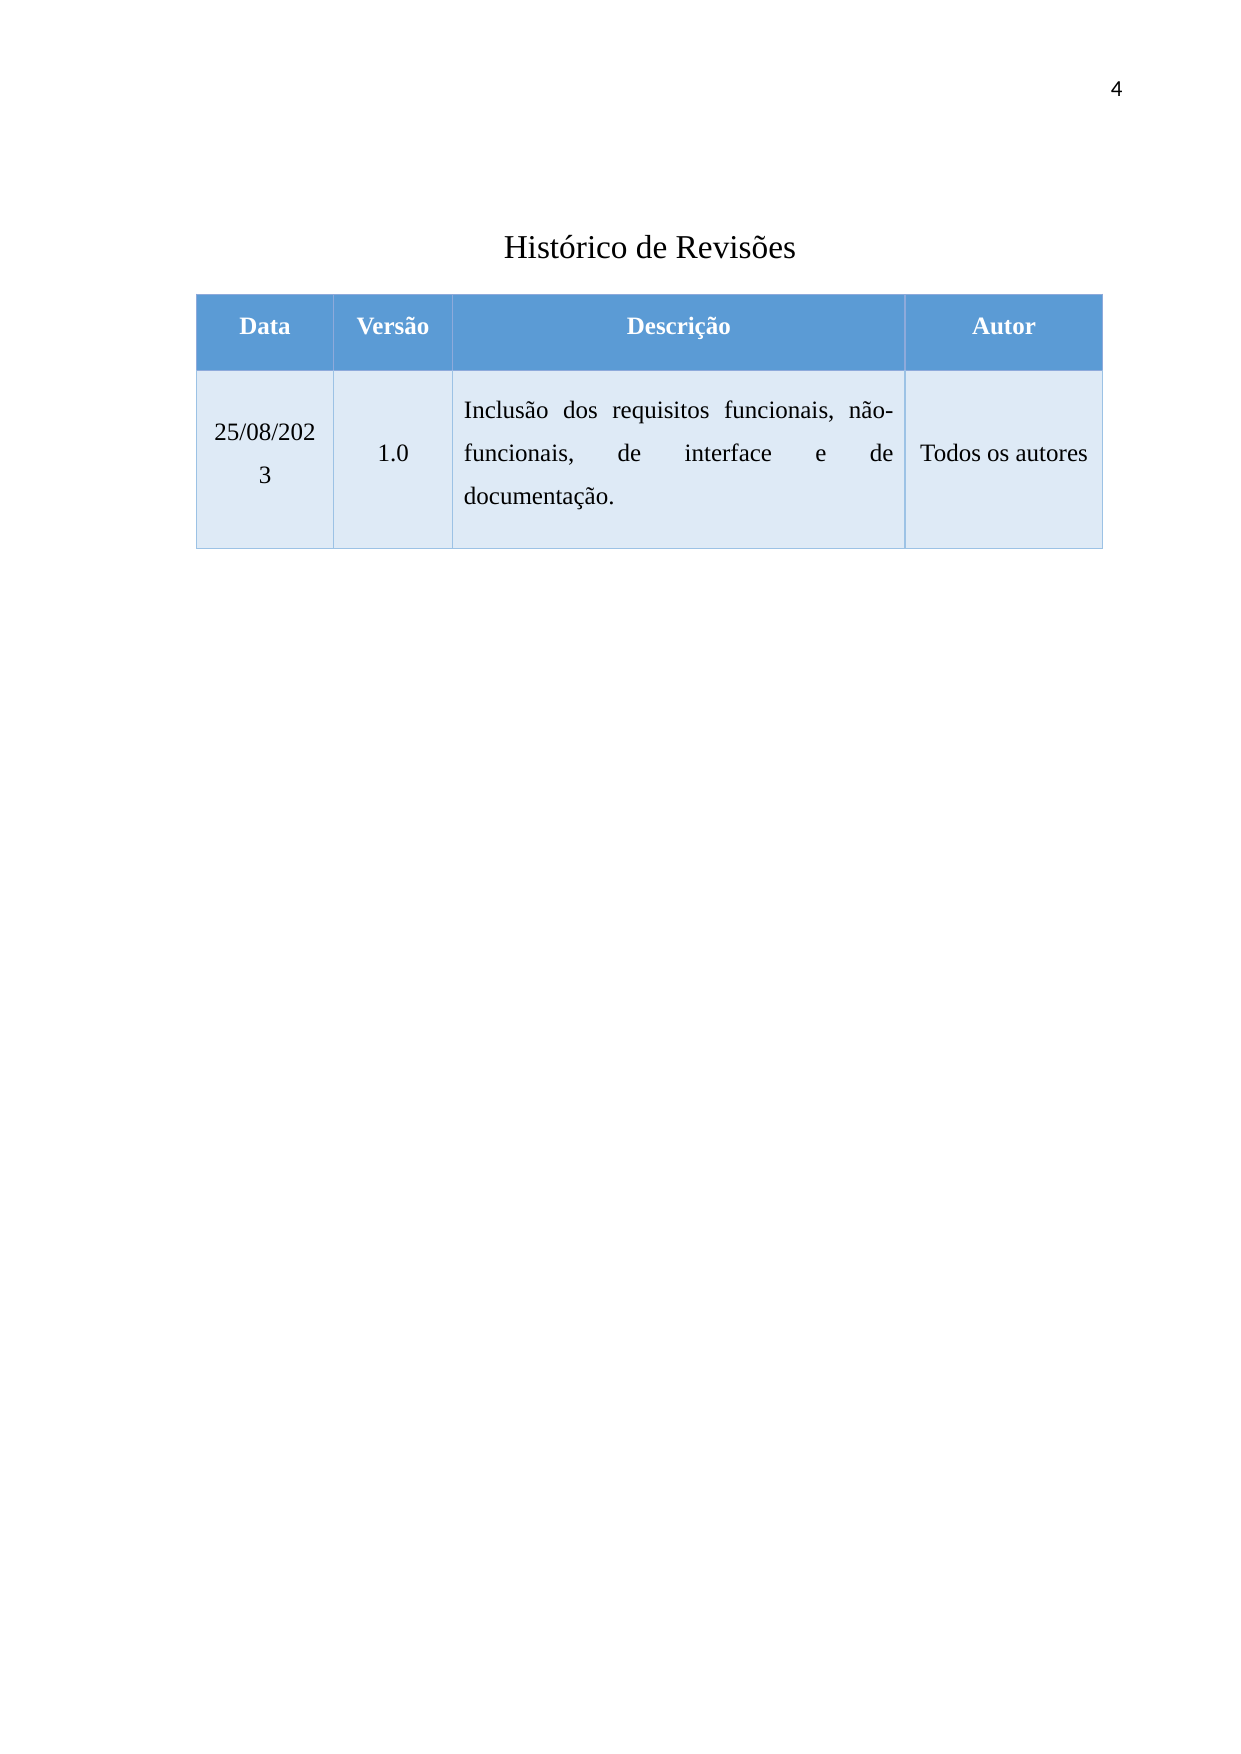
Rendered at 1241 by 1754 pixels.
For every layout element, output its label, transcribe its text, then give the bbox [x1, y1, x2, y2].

table_header Versão [334, 295, 452, 370]
list Histórico de Revisões [177, 227, 1122, 266]
table_cell Inclusão dos requisitos funcionais, não-funcionais, de interface e de documentação. [453, 371, 904, 548]
table_header Autor [906, 295, 1102, 370]
table_header Data [197, 295, 333, 370]
table_header Descrição [453, 295, 904, 370]
table_cell 25/08/2023 [197, 371, 333, 548]
table_cell 1.0 [334, 371, 452, 548]
table_cell Todos os autores [906, 371, 1102, 548]
